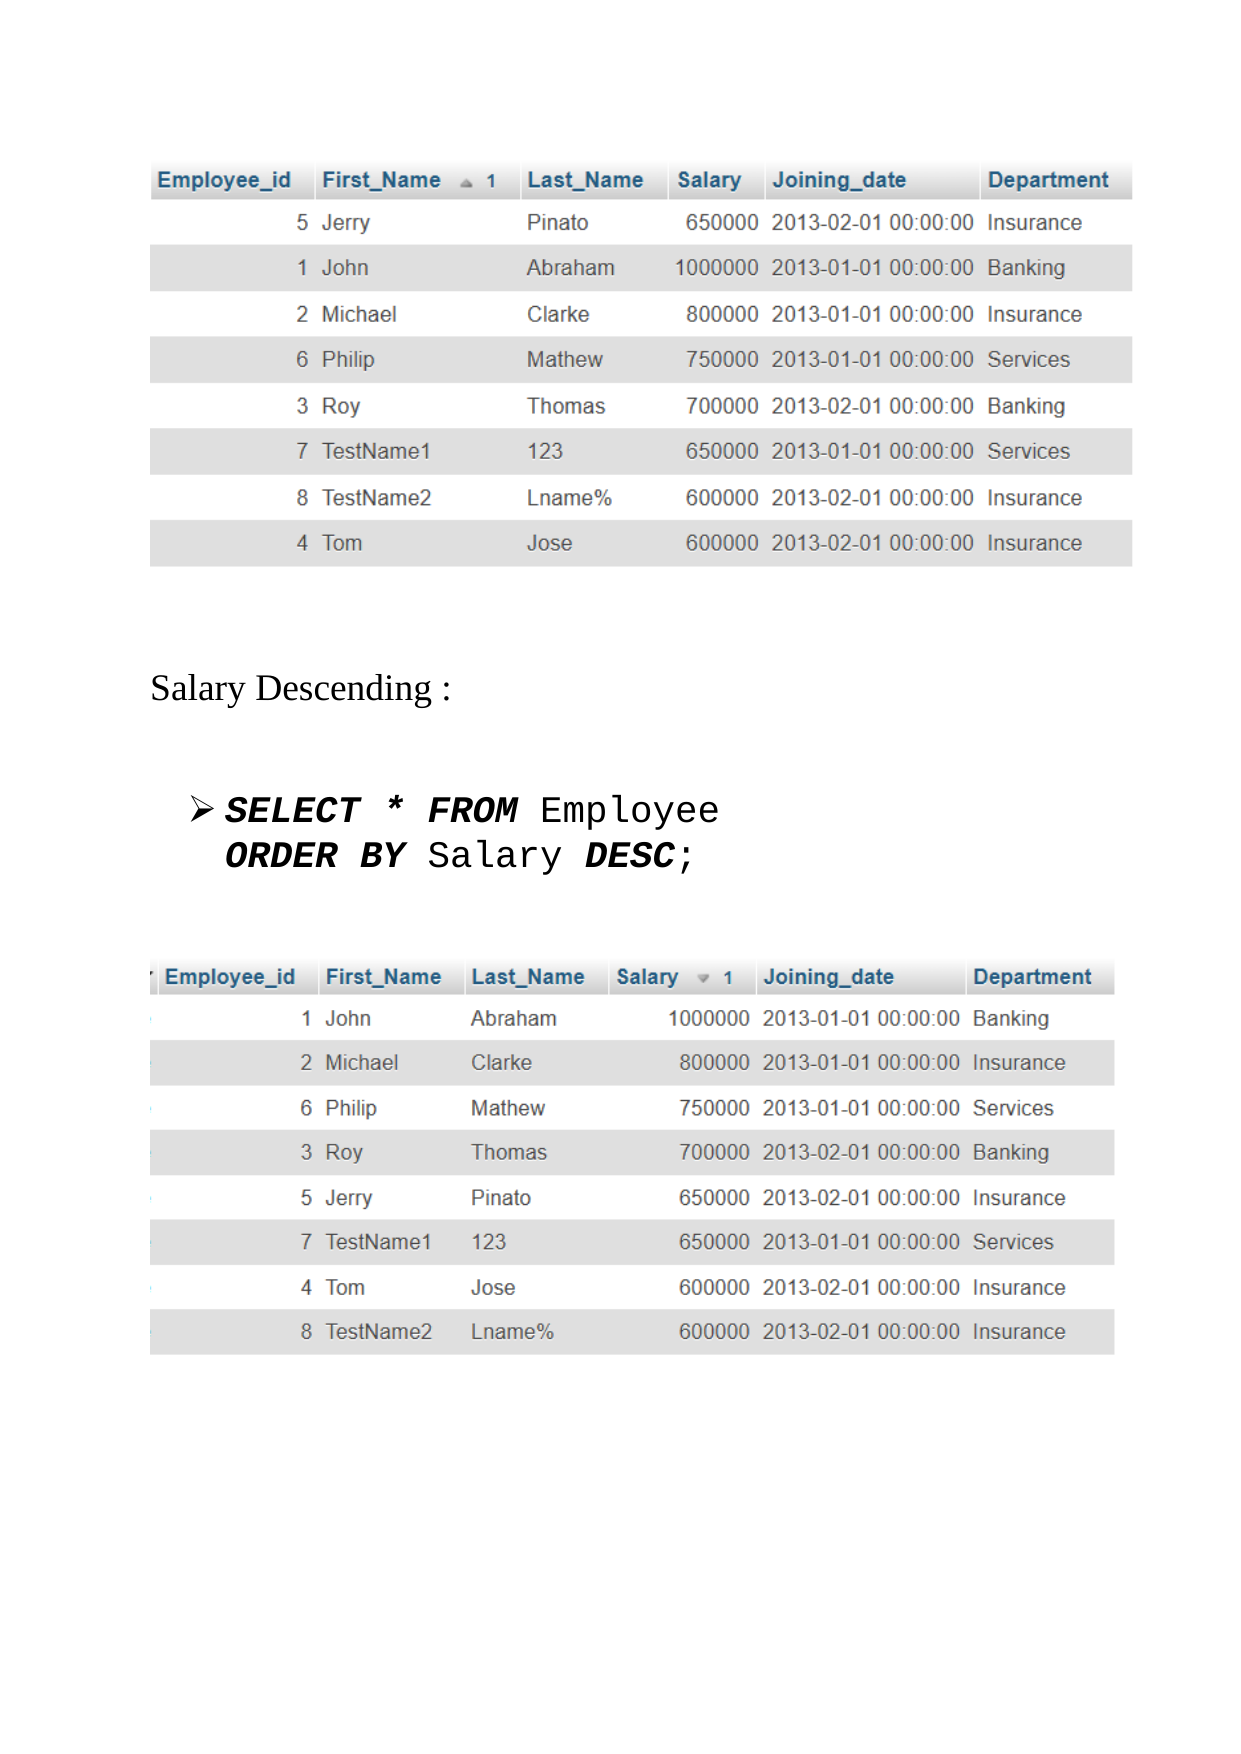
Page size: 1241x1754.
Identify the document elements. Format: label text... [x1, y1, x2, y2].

text Salary Descending : [150, 665, 1090, 708]
picture [150, 150, 1143, 584]
list SELECT * FROM Employee [187, 791, 1090, 833]
picture [150, 945, 1134, 1373]
list ORDER BY Salary DESC; [225, 837, 1090, 879]
